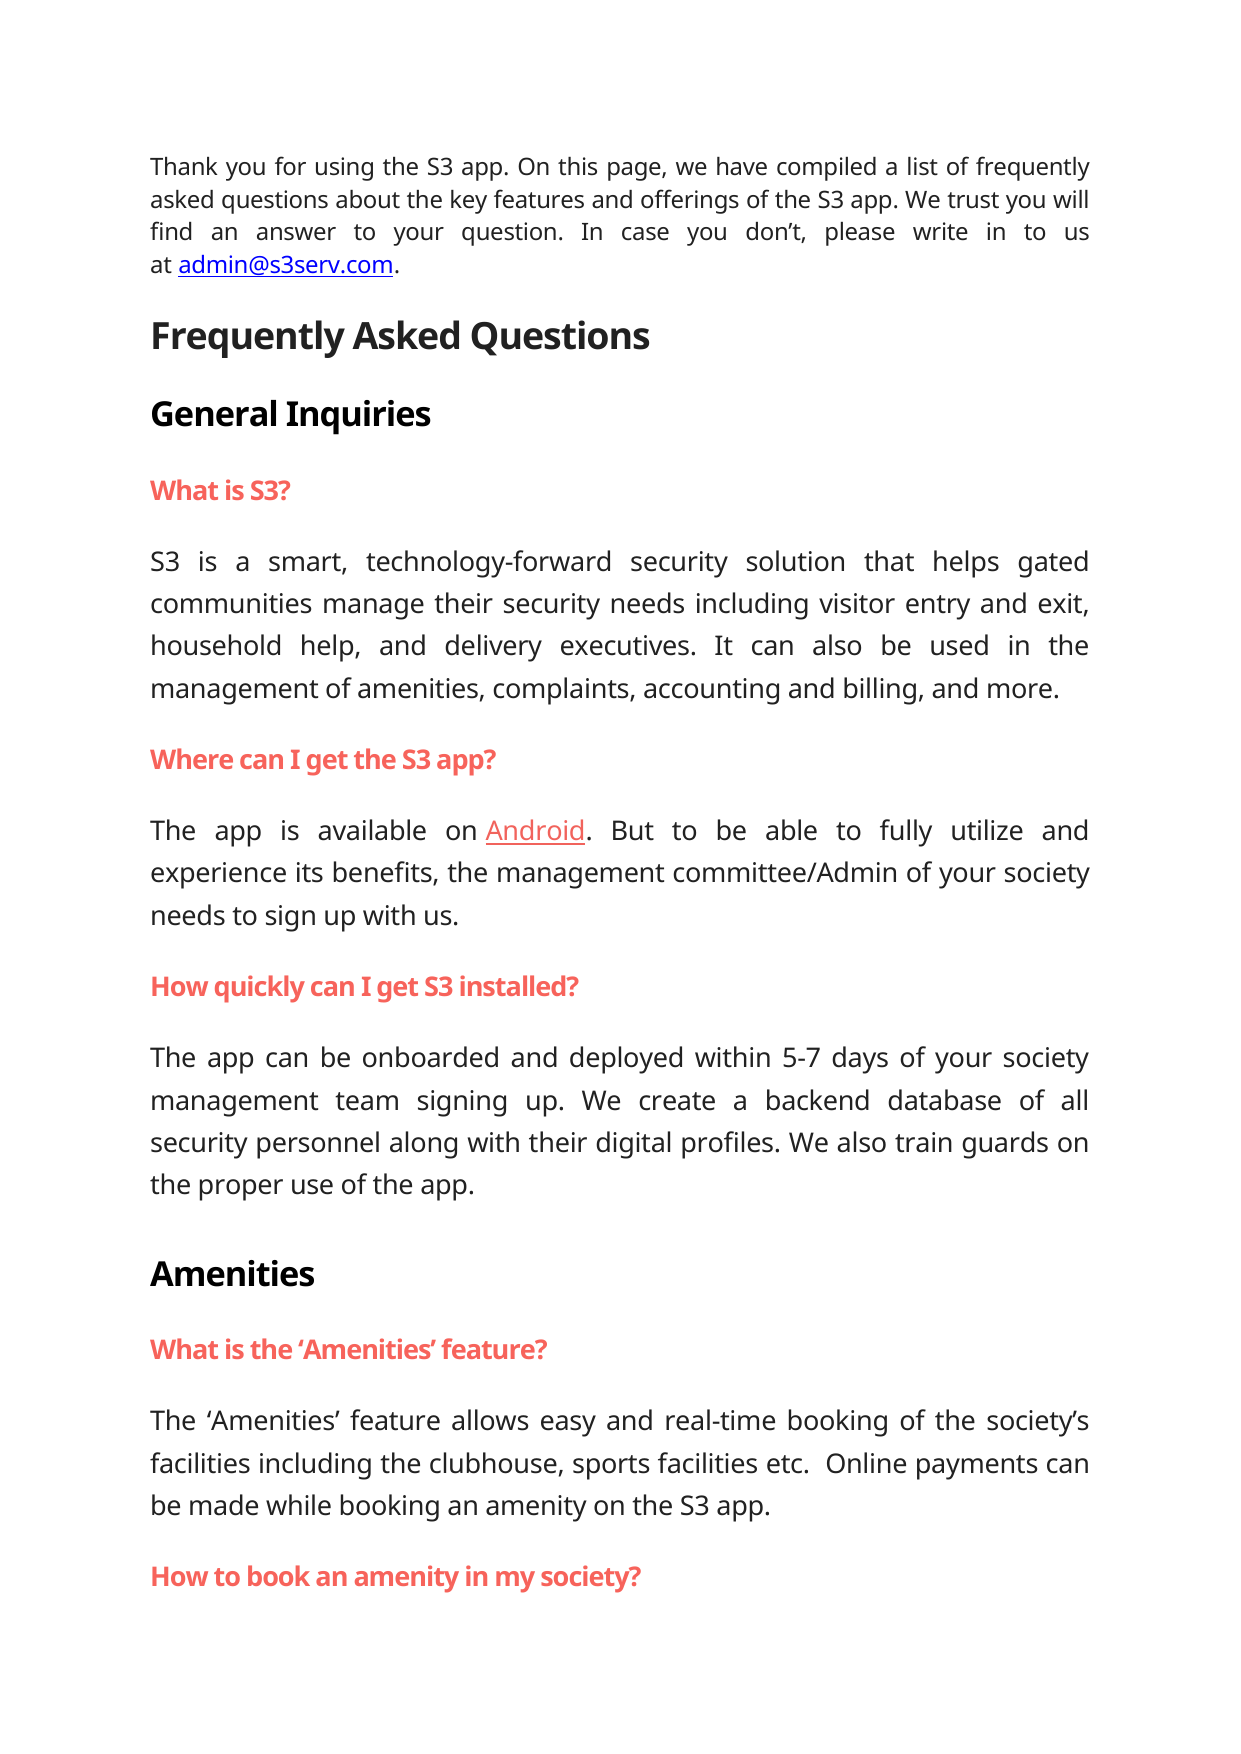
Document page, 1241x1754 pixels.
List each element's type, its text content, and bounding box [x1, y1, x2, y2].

text Frequently Asked Questions [150, 309, 1090, 361]
text The app can be onboarded and deployed within 5-7 days of your society management team signing up. We create a backend database of all security personnel along with their digital profiles. We also train guards on the proper use of the app. [150, 1033, 1090, 1202]
text How quickly can I get S3 installed? [150, 962, 1090, 1004]
text Amenities [150, 1249, 1090, 1296]
text Thank you for using the S3 app. On this page, we have compiled a list of frequently asked questions about the key features and offerings of the S3 app. We trust you will find an answer to your question. In case you don’t, please write in to us at admin@s3serv.com. [150, 150, 1090, 280]
text What is S3? [150, 466, 1090, 508]
text The app is available on Android. But to be able to fully utilize and experience its benefits, the management committee/Admin of your society needs to sign up with us. [150, 806, 1090, 933]
text General Inquiries [150, 390, 1090, 437]
text How to book an amenity in my society? [150, 1552, 1090, 1594]
text S3 is a smart, technology-forward security solution that helps gated communities manage their security needs including visitor entry and exit, household help, and delivery executives. It can also be used in the management of amenities, complaints, accounting and billing, and more. [150, 537, 1090, 706]
text Where can I get the S3 app? [150, 735, 1090, 777]
text The ‘Amenities’ feature allows easy and real-time booking of the society’s facilities including the clubhouse, sports facilities etc. Online payments can be made while booking an amenity on the S3 app. [150, 1397, 1090, 1523]
text What is the ‘Amenities’ feature? [150, 1325, 1090, 1367]
